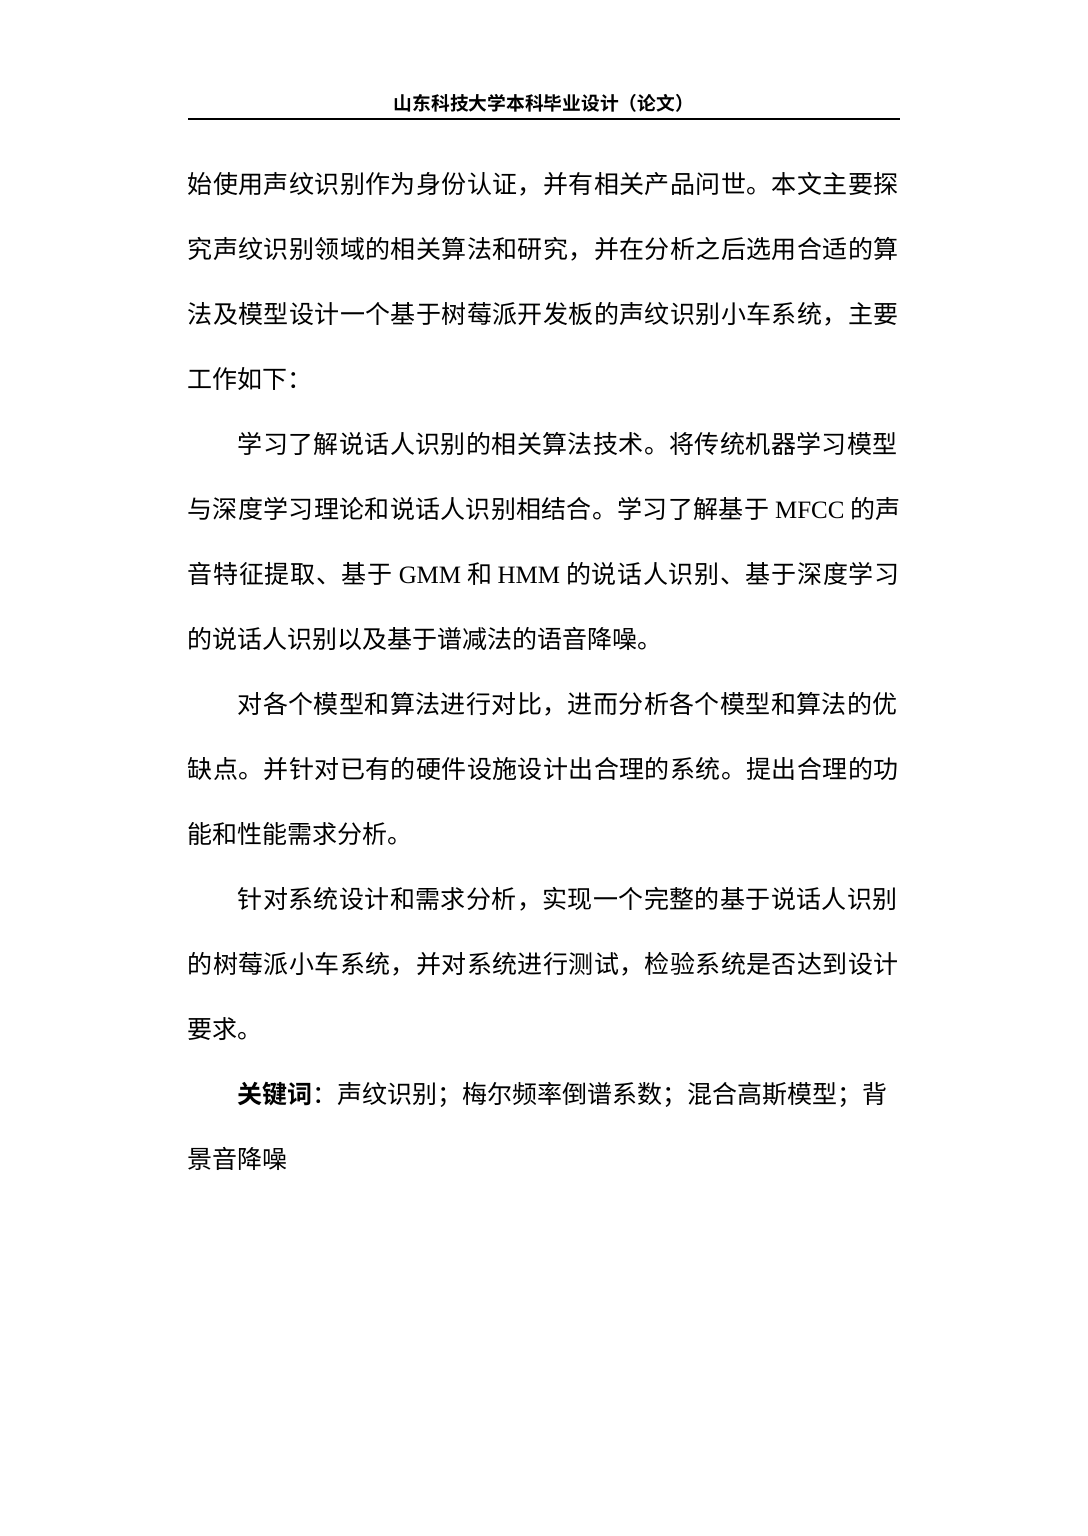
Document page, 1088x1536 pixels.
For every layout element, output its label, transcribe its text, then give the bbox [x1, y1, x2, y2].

text 关键词：声纹识别；梅尔频率倒谱系数；混合高斯模型；背景音降噪 [187, 1060, 900, 1190]
text 学习了解说话人识别的相关算法技术。将传统机器学习模型与深度学习理论和说话人识别相结合。学习了解基于MFCC的声音特征提取、基于GMM和HMM的说话人识别、基于深度学习的说话人识别以及基于谱减法的语音降噪。 [187, 410, 900, 670]
text 对各个模型和算法进行对比，进而分析各个模型和算法的优缺点。并针对已有的硬件设施设计出合理的系统。提出合理的功能和性能需求分析。 [187, 670, 900, 865]
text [187, 150, 900, 410]
text 针对系统设计和需求分析，实现一个完整的基于说话人识别的树莓派小车系统，并对系统进行测试，检验系统是否达到设计要求。 [187, 865, 900, 1060]
